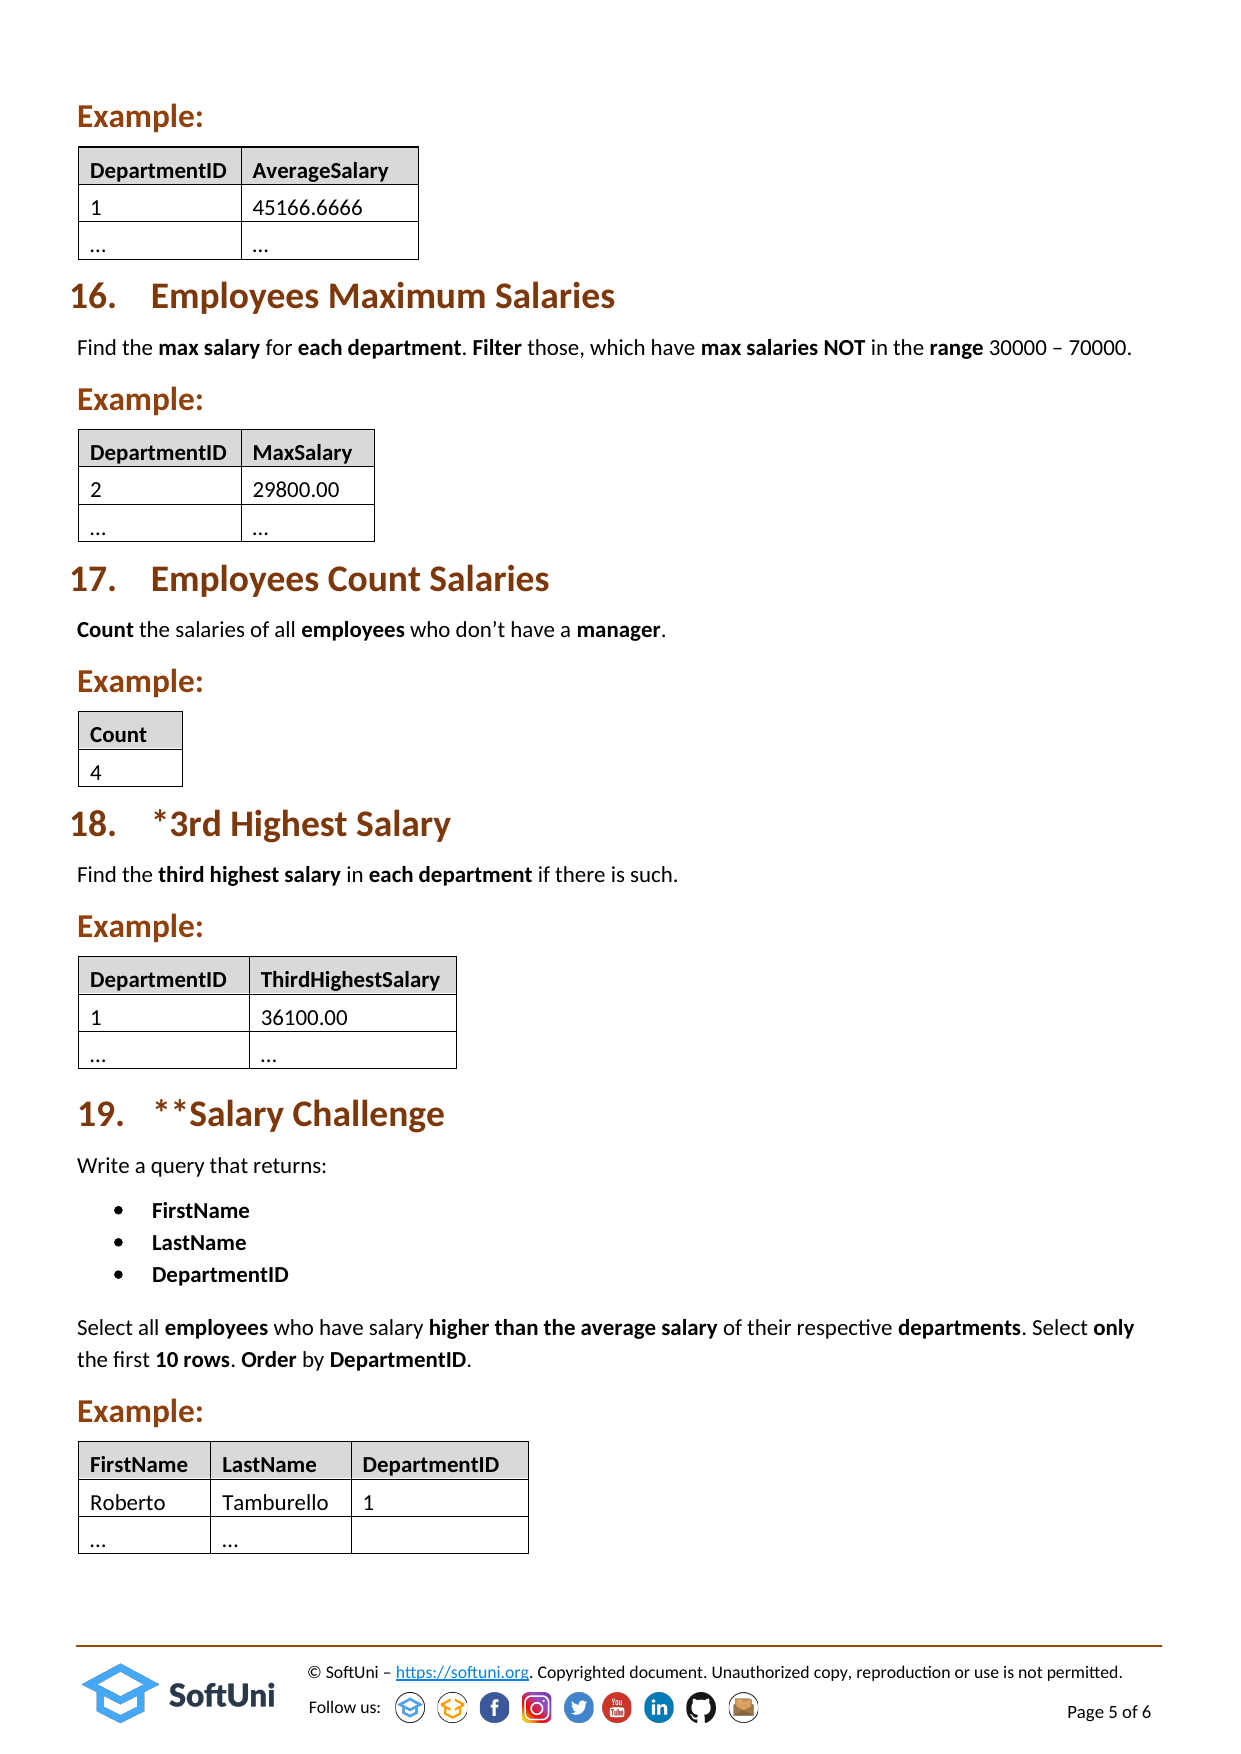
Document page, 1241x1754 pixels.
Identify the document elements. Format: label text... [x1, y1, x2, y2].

table_cell … [242, 222, 418, 258]
table_cell Roberto [79, 1480, 210, 1516]
list DepartmentID [114, 1260, 1163, 1288]
picture [644, 1692, 653, 1701]
text Find the third highest salary in each department if there is such. [77, 861, 1163, 888]
table_header DepartmentID [79, 148, 241, 184]
table_cell 36100.00 [250, 995, 456, 1031]
picture [437, 1692, 468, 1723]
table_header DepartmentID [352, 1442, 528, 1478]
table_cell 4 [79, 750, 182, 786]
picture [75, 1658, 281, 1729]
subtitle Example: [77, 660, 1163, 701]
table_header AverageSalary [242, 148, 418, 184]
table_cell 1 [79, 995, 249, 1031]
text Find the max salary for each department. Filter those, which have max salaries NOT in the range 30000 – 70000. [77, 333, 1163, 361]
list FirstName [114, 1196, 1163, 1224]
subtitle Example: [77, 95, 1163, 136]
table_cell … [211, 1517, 351, 1553]
list LastName [114, 1228, 1163, 1256]
text Write a query that returns: [77, 1151, 1163, 1179]
table_cell 1 [352, 1480, 528, 1516]
subtitle Employees Maximum Salaries [69, 272, 1163, 318]
table_cell … [250, 1032, 456, 1068]
table_cell [352, 1517, 528, 1553]
table_cell … [79, 505, 241, 541]
table_header MaxSalary [242, 430, 374, 466]
picture [564, 1692, 594, 1723]
subtitle Example: [77, 378, 1163, 418]
table_cell Tamburello [211, 1480, 351, 1516]
table_header ThirdHighestSalary [250, 957, 456, 993]
table_cell 2 [79, 467, 241, 503]
table_header FirstName [79, 1442, 210, 1478]
subtitle Employees Count Salaries [69, 554, 1163, 600]
subtitle Example: [77, 1390, 1163, 1431]
picture [644, 1714, 653, 1723]
picture [658, 1705, 667, 1714]
picture [665, 1714, 674, 1723]
subtitle *3rd Highest Salary [69, 799, 1163, 845]
subtitle Example: [77, 905, 1163, 946]
picture [665, 1692, 674, 1701]
table_header DepartmentID [79, 430, 241, 466]
text Count the salaries of all employees who don’t have a manager. [77, 616, 1163, 643]
table_header Count [79, 712, 182, 748]
picture [686, 1692, 716, 1723]
picture [479, 1692, 510, 1723]
table_cell 45166.6666 [242, 185, 418, 221]
table_cell … [79, 1032, 249, 1068]
table_cell … [79, 1517, 210, 1553]
table_cell … [79, 222, 241, 258]
table_header LastName [211, 1442, 351, 1478]
picture [728, 1692, 759, 1723]
table_cell … [242, 505, 374, 541]
text Select all employees who have salary higher than the average salary of their respective departments. Select only the first 10 rows. Order by DepartmentID. [77, 1313, 1163, 1373]
picture [602, 1692, 632, 1723]
subtitle **Salary Challenge [77, 1090, 1163, 1136]
table_header DepartmentID [79, 957, 249, 993]
table_cell 1 [79, 185, 241, 221]
picture [395, 1692, 425, 1723]
picture [522, 1692, 552, 1723]
table_cell 29800.00 [242, 467, 374, 503]
